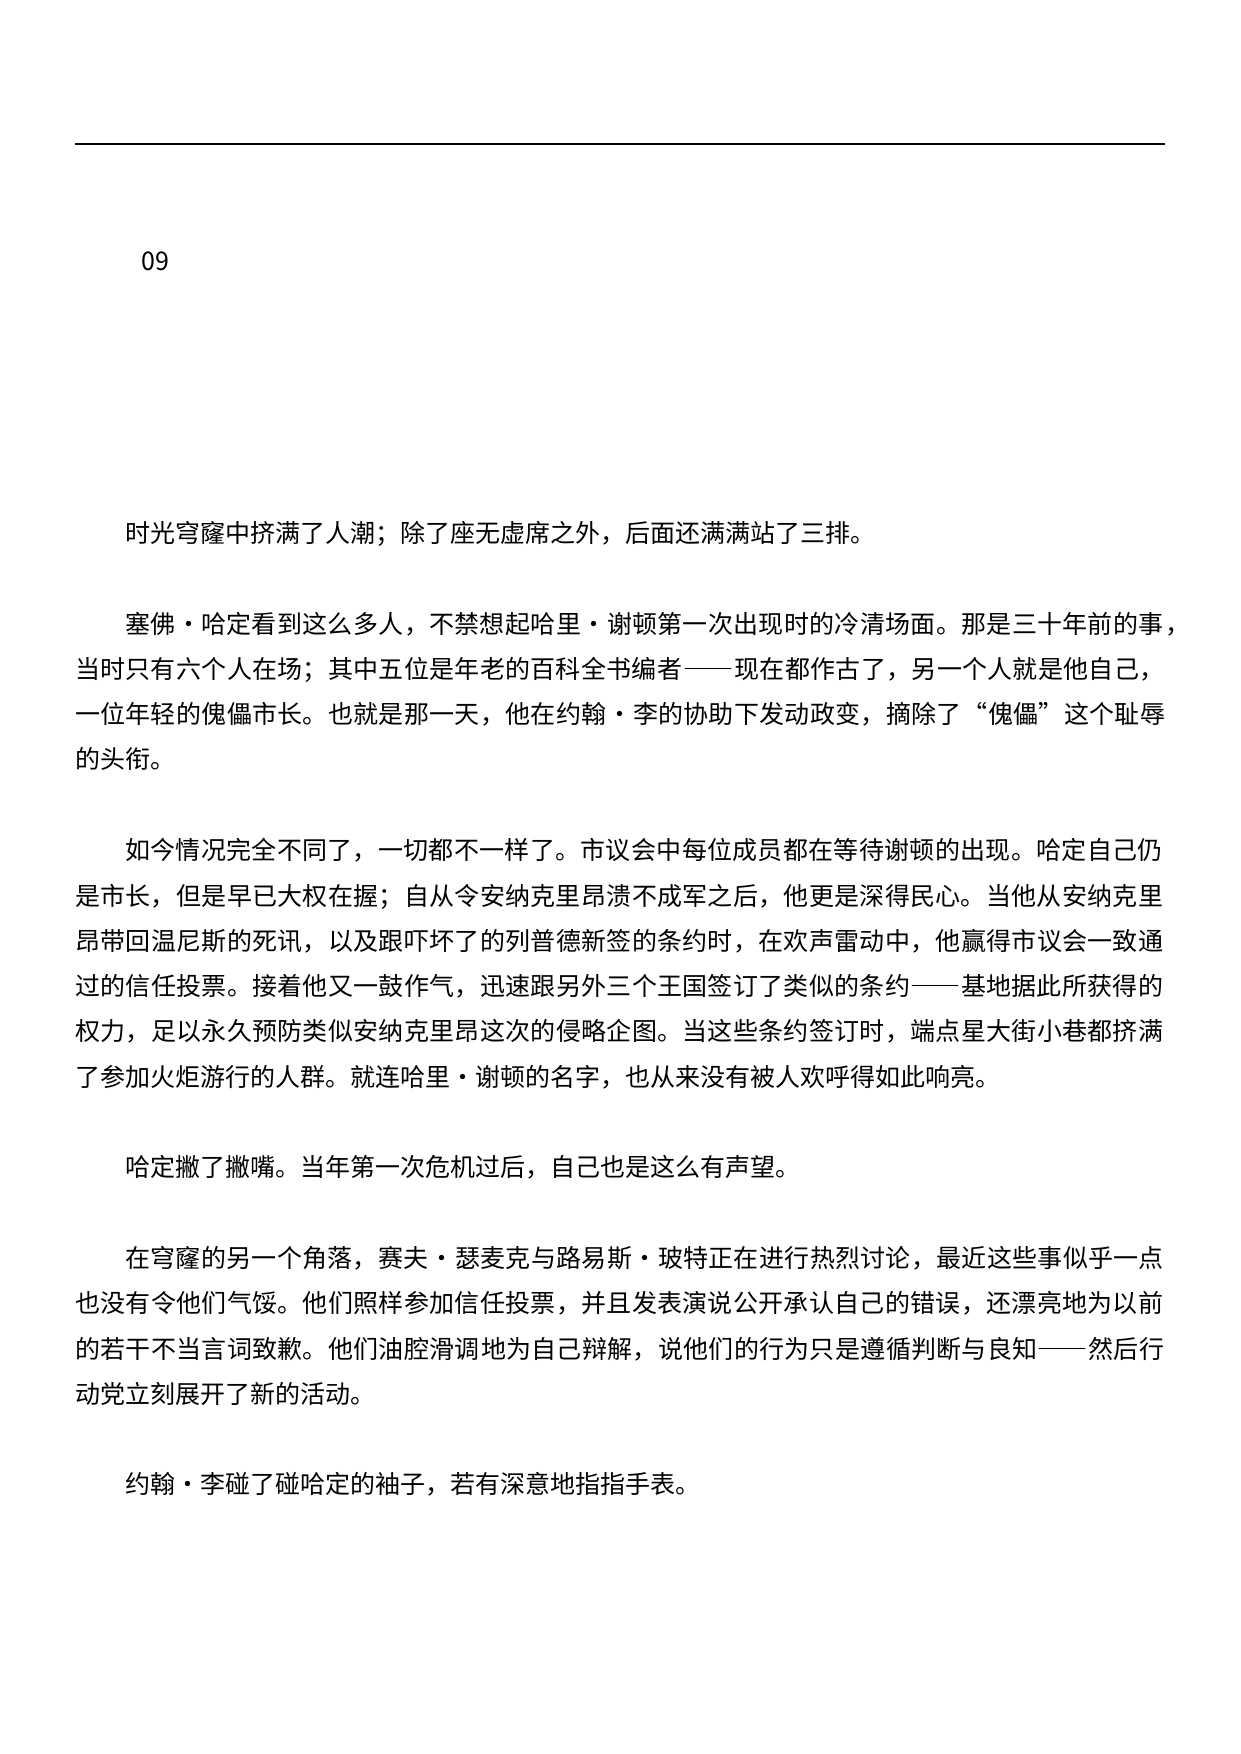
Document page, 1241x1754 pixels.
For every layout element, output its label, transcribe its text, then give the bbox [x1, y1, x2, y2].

text 如今情况完全不同了，一切都不一样了。市议会中每位成员都在等待谢顿的出现。哈定自己仍是市长，但是早已大权在握；自从令安纳克里昂溃不成军之后，他更是深得民心。当他从安纳克里昂带回温尼斯的死讯，以及跟吓坏了的列普德新签的条约时，在欢声雷动中，他赢得市议会一致通过的信任投票。接着他又一鼓作气，迅速跟另外三个王国签订了类似的条约——基地据此所获得的权力，足以永久预防类似安纳克里昂这次的侵略企图。当这些条约签订时，端点星大街小巷都挤满了参加火炬游行的人群。就连哈里・谢顿的名字，也从来没有被人欢呼得如此响亮。 [75, 826, 1165, 1098]
text 约翰・李碰了碰哈定的袖子，若有深意地指指手表。 [75, 1461, 1165, 1506]
text 哈定撇了撇嘴。当年第一次危机过后，自己也是这么有声望。 [75, 1143, 1165, 1189]
text 塞佛・哈定看到这么多人，不禁想起哈里・谢顿第一次出现时的冷清场面。那是三十年前的事，当时只有六个人在场；其中五位是年老的百科全书编者——现在都作古了，另一个人就是他自己，一位年轻的傀儡市长。也就是那一天，他在约翰・李的协助下发动政变，摘除了“傀儡”这个耻辱的头衔。 [75, 599, 1165, 781]
text 09 [75, 237, 1165, 282]
text 时光穹窿中挤满了人潮；除了座无虚席之外，后面还满满站了三排。 [75, 509, 1165, 554]
text 在穹窿的另一个角落，赛夫・瑟麦克与路易斯・玻特正在进行热烈讨论，最近这些事似乎一点也没有令他们气馁。他们照样参加信任投票，并且发表演说公开承认自己的错误，还漂亮地为以前的若干不当言词致歉。他们油腔滑调地为自己辩解，说他们的行为只是遵循判断与良知——然后行动党立刻展开了新的活动。 [75, 1234, 1165, 1415]
